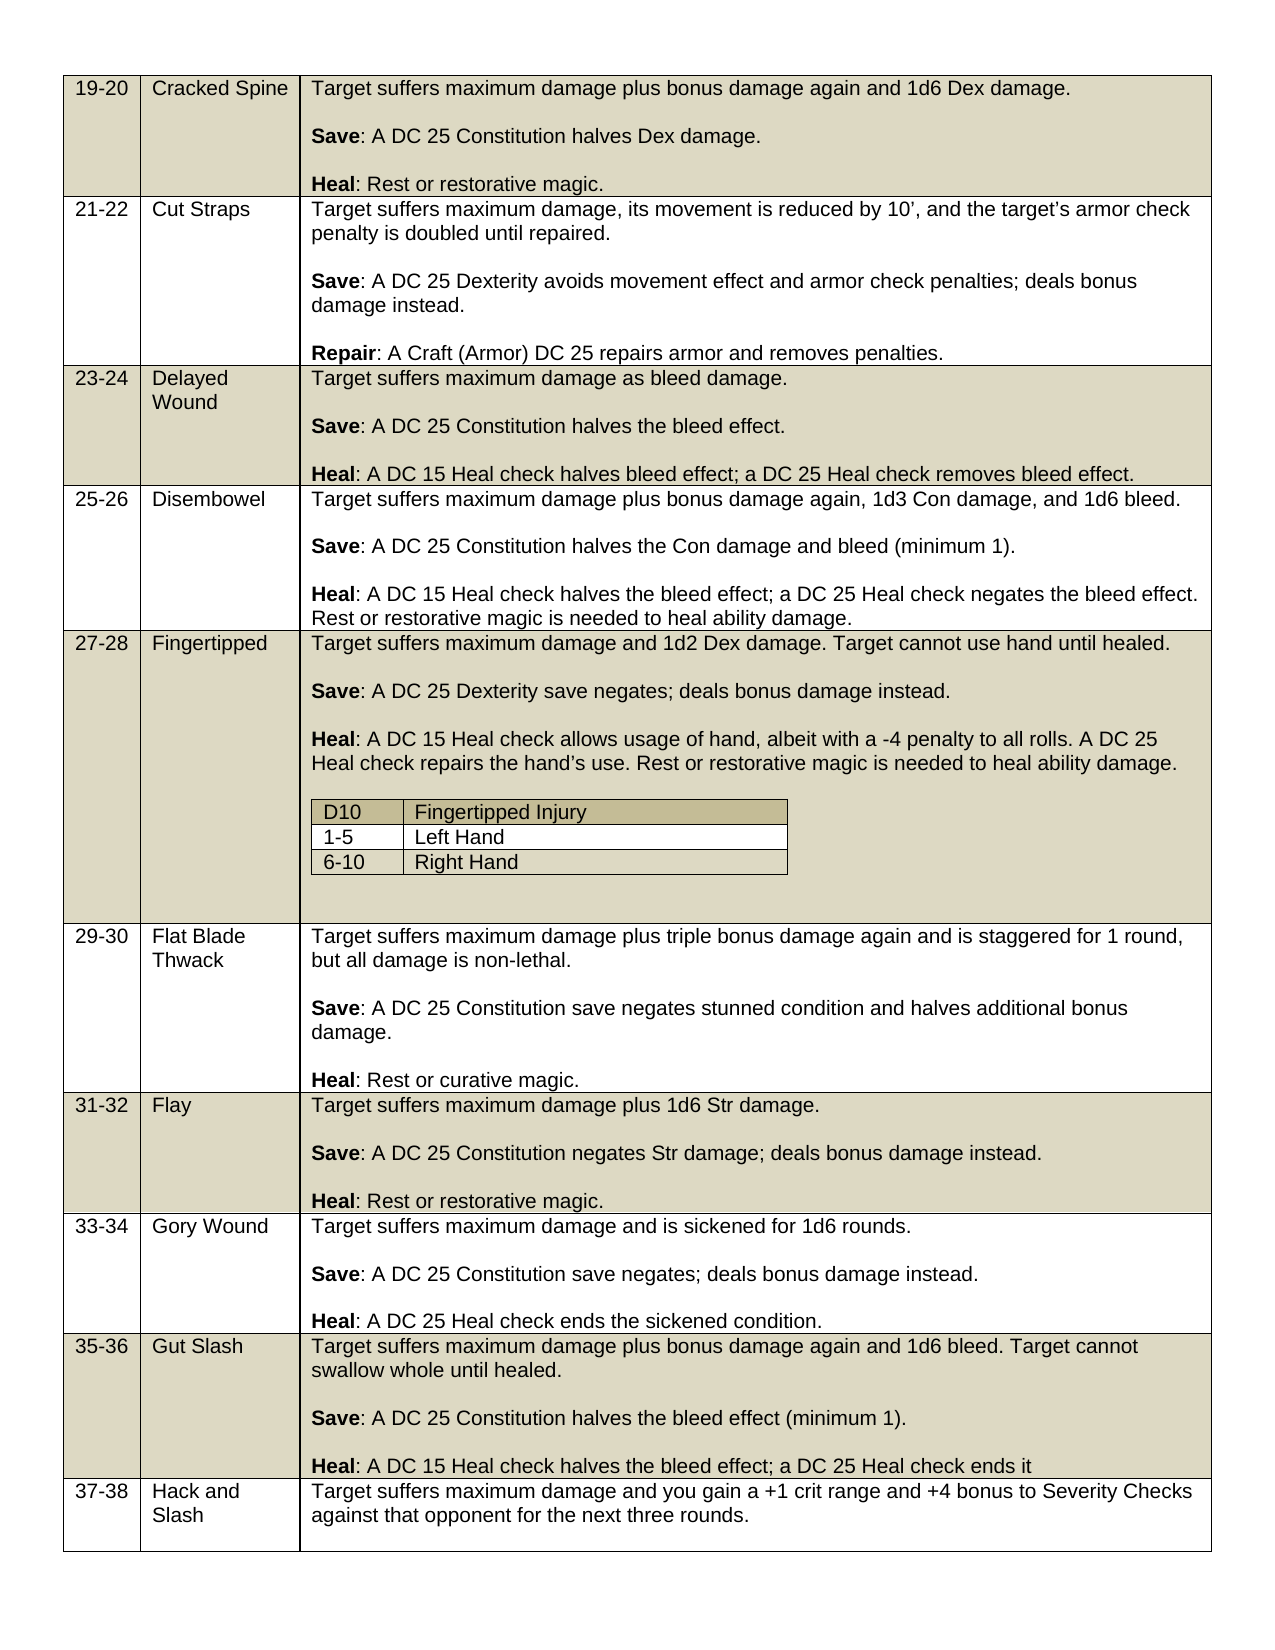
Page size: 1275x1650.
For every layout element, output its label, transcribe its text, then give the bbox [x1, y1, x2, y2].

table_cell 19-20 [64, 76, 140, 196]
table_cell Cracked Spine [141, 76, 299, 196]
table_cell 27-28 [64, 631, 140, 923]
table_cell Gut Slash [141, 1334, 299, 1478]
table_cell Target suffers maximum damage and 1d2 Dex damage. Target cannot use hand until healed. Save: A DC 25 Dexterity save negates; deals bonus damage instead. Heal: A DC 15 Heal check allows usage of hand, albeit with a -4 penalty to all rolls. A DC 25 Heal check repairs the hand’s use. Rest or restorative magic is needed to heal ability damage. [301, 631, 1211, 923]
table_cell 31-32 [64, 1093, 140, 1212]
table_cell Flat Blade Thwack [141, 924, 299, 1092]
table_cell Target suffers maximum damage as bleed damage. Save: A DC 25 Constitution halves the bleed effect. Heal: A DC 15 Heal check halves bleed effect; a DC 25 Heal check removes bleed effect. [301, 366, 1211, 485]
table_cell 37-38 [64, 1479, 140, 1551]
table_cell Target suffers maximum damage, its movement is reduced by 10’, and the target’s armor check penalty is doubled until repaired. Save: A DC 25 Dexterity avoids movement effect and armor check penalties; deals bonus damage instead. Repair: A Craft (Armor) DC 25 repairs armor and removes penalties. [301, 197, 1211, 364]
table_cell Hack and Slash [141, 1479, 299, 1551]
table_cell 33-34 [64, 1214, 140, 1333]
table_cell Target suffers maximum damage plus bonus damage again, 1d3 Con damage, and 1d6 bleed. Save: A DC 25 Constitution halves the Con damage and bleed (minimum 1). Heal: A DC 15 Heal check halves the bleed effect; a DC 25 Heal check negates the bleed effect. Rest or restorative magic is needed to heal ability damage. [301, 486, 1211, 630]
table_cell Target suffers maximum damage plus triple bonus damage again and is staggered for 1 round, but all damage is non-lethal. Save: A DC 25 Constitution save negates stunned condition and halves additional bonus damage. Heal: Rest or curative magic. [301, 924, 1211, 1092]
table_cell Cut Straps [141, 197, 299, 364]
table_cell Target suffers maximum damage and you gain a +1 crit range and +4 bonus to Severity Checks against that opponent for the next three rounds. [301, 1479, 1211, 1551]
table_cell Gory Wound [141, 1214, 299, 1333]
table_cell 23-24 [64, 366, 140, 485]
table_cell 29-30 [64, 924, 140, 1092]
table_cell Flay [141, 1093, 299, 1212]
table_cell Target suffers maximum damage plus bonus damage again and 1d6 bleed. Target cannot swallow whole until healed. Save: A DC 25 Constitution halves the bleed effect (minimum 1). Heal: A DC 15 Heal check halves the bleed effect; a DC 25 Heal check ends it [301, 1334, 1211, 1478]
table_cell Fingertipped [141, 631, 299, 923]
table_cell 25-26 [64, 486, 140, 630]
table_cell Delayed Wound [141, 366, 299, 485]
table_cell Target suffers maximum damage and is sickened for 1d6 rounds. Save: A DC 25 Constitution save negates; deals bonus damage instead. Heal: A DC 25 Heal check ends the sickened condition. [301, 1214, 1211, 1333]
table_cell 21-22 [64, 197, 140, 364]
table_cell Target suffers maximum damage plus 1d6 Str damage. Save: A DC 25 Constitution negates Str damage; deals bonus damage instead. Heal: Rest or restorative magic. [301, 1093, 1211, 1212]
table_cell Disembowel [141, 486, 299, 630]
table_cell Target suffers maximum damage plus bonus damage again and 1d6 Dex damage. Save: A DC 25 Constitution halves Dex damage. Heal: Rest or restorative magic. [301, 76, 1211, 196]
table_cell 35-36 [64, 1334, 140, 1478]
